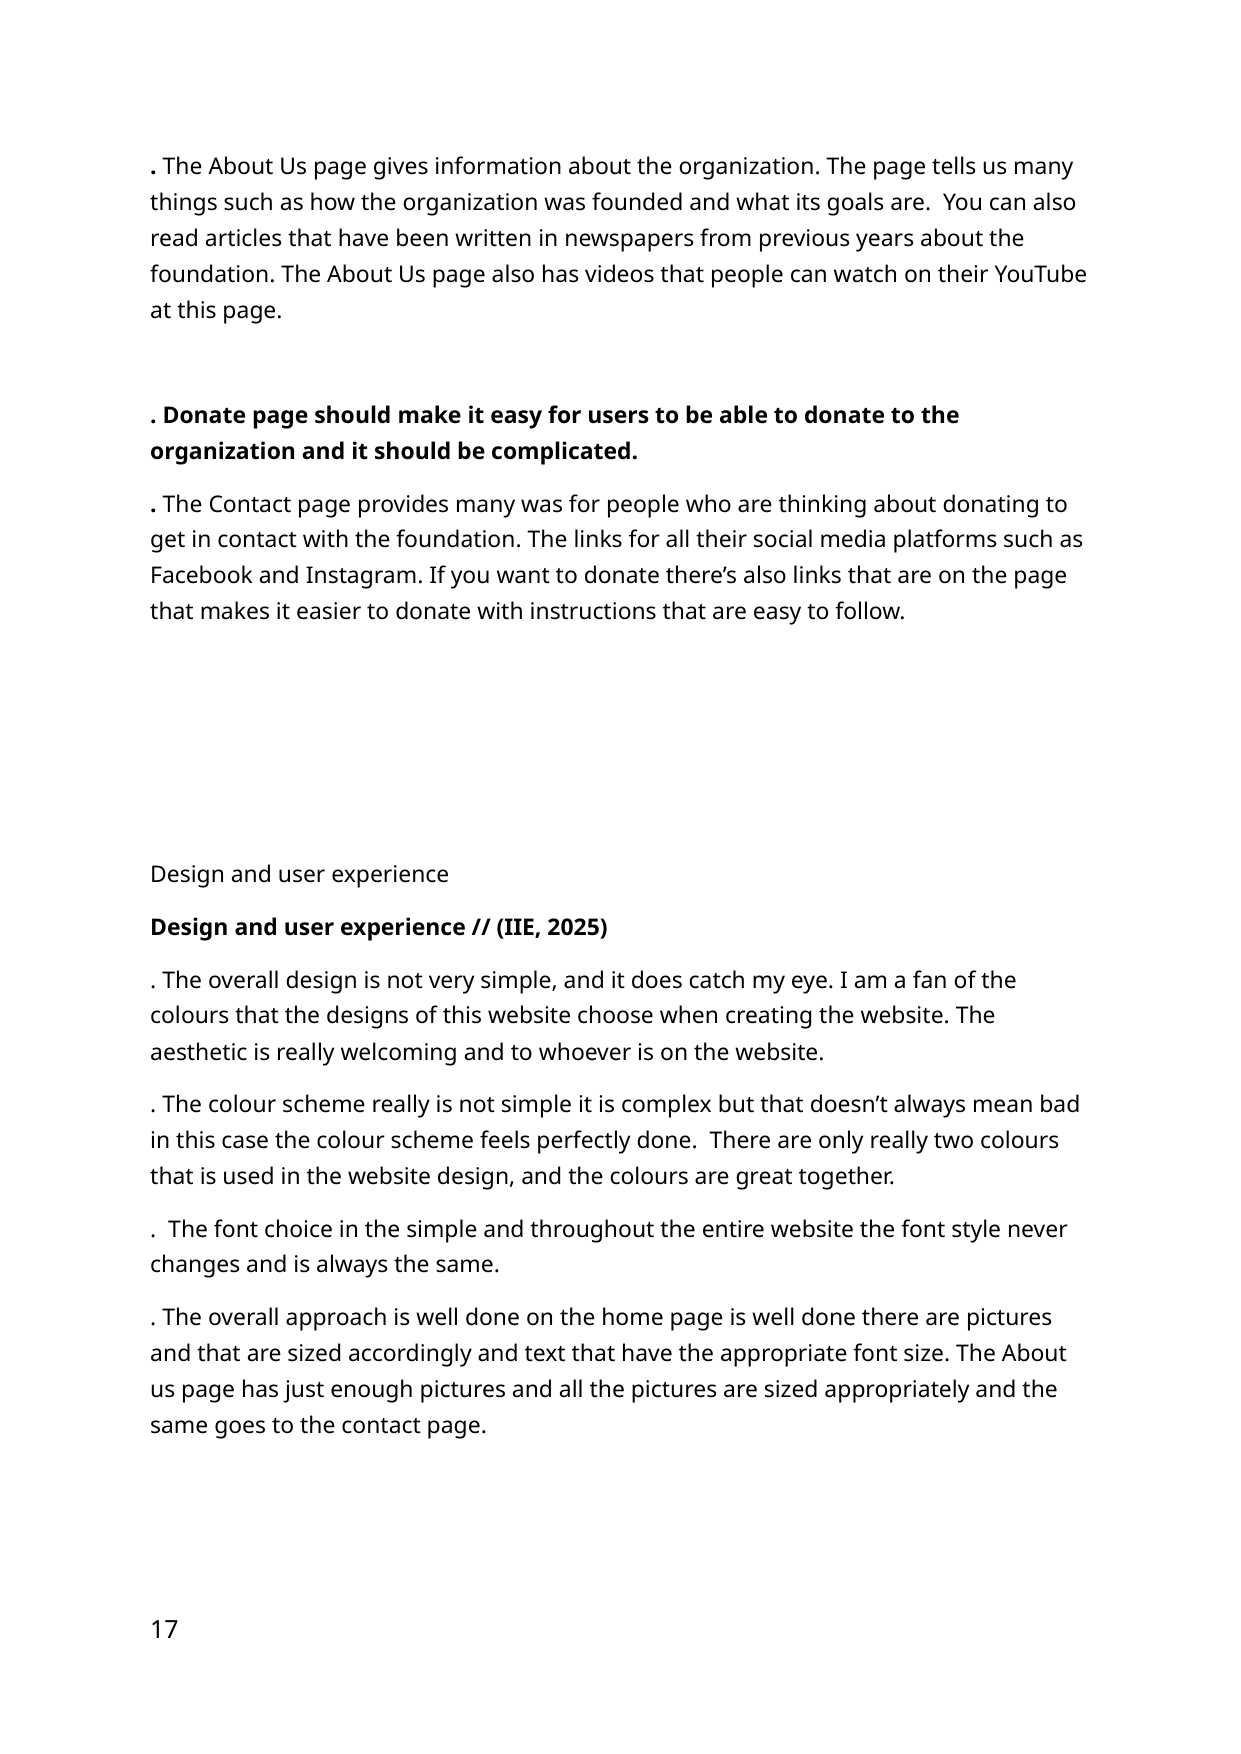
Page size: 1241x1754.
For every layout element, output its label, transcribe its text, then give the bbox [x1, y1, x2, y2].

text . The font choice in the simple and throughout the entire website the font style never changes and is always the same. [150, 1212, 1090, 1280]
text . Donate page should make it easy for users to be able to donate to the organization and it should be complicated. [150, 399, 1090, 466]
text . The Contact page provides many was for people who are thinking about donating to get in contact with the foundation. The links for all their social media platforms such as Facebook and Instagram. If you want to donate there’s also links that are on the page that makes it easier to donate with instructions that are easy to follow. [150, 487, 1090, 627]
text . The overall design is not very simple, and it does catch my eye. I am a fan of the colours that the designs of this website choose when creating the website. The aesthetic is really welcoming and to whoever is on the website. [150, 963, 1090, 1067]
text Design and user experience // (IIE, 2025) [150, 911, 1090, 942]
text Design and user experience [150, 858, 1090, 889]
text . The About Us page gives information about the organization. The page tells us many things such as how the organization was founded and what its goals are. You can also read articles that have been written in newspapers from previous years about the foundation. The About Us page also has videos that people can watch on their YouTube at this page. [150, 150, 1090, 325]
text . The overall approach is well done on the home page is well done there are pictures and that are sized accordingly and text that have the appropriate font size. The About us page has just enough pictures and all the pictures are sized appropriately and the same goes to the contact page. [150, 1301, 1090, 1440]
text . The colour scheme really is not simple it is complex but that doesn’t always mean bad in this case the colour scheme feels perfectly done. There are only really two colours that is used in the website design, and the colours are great together. [150, 1088, 1090, 1191]
